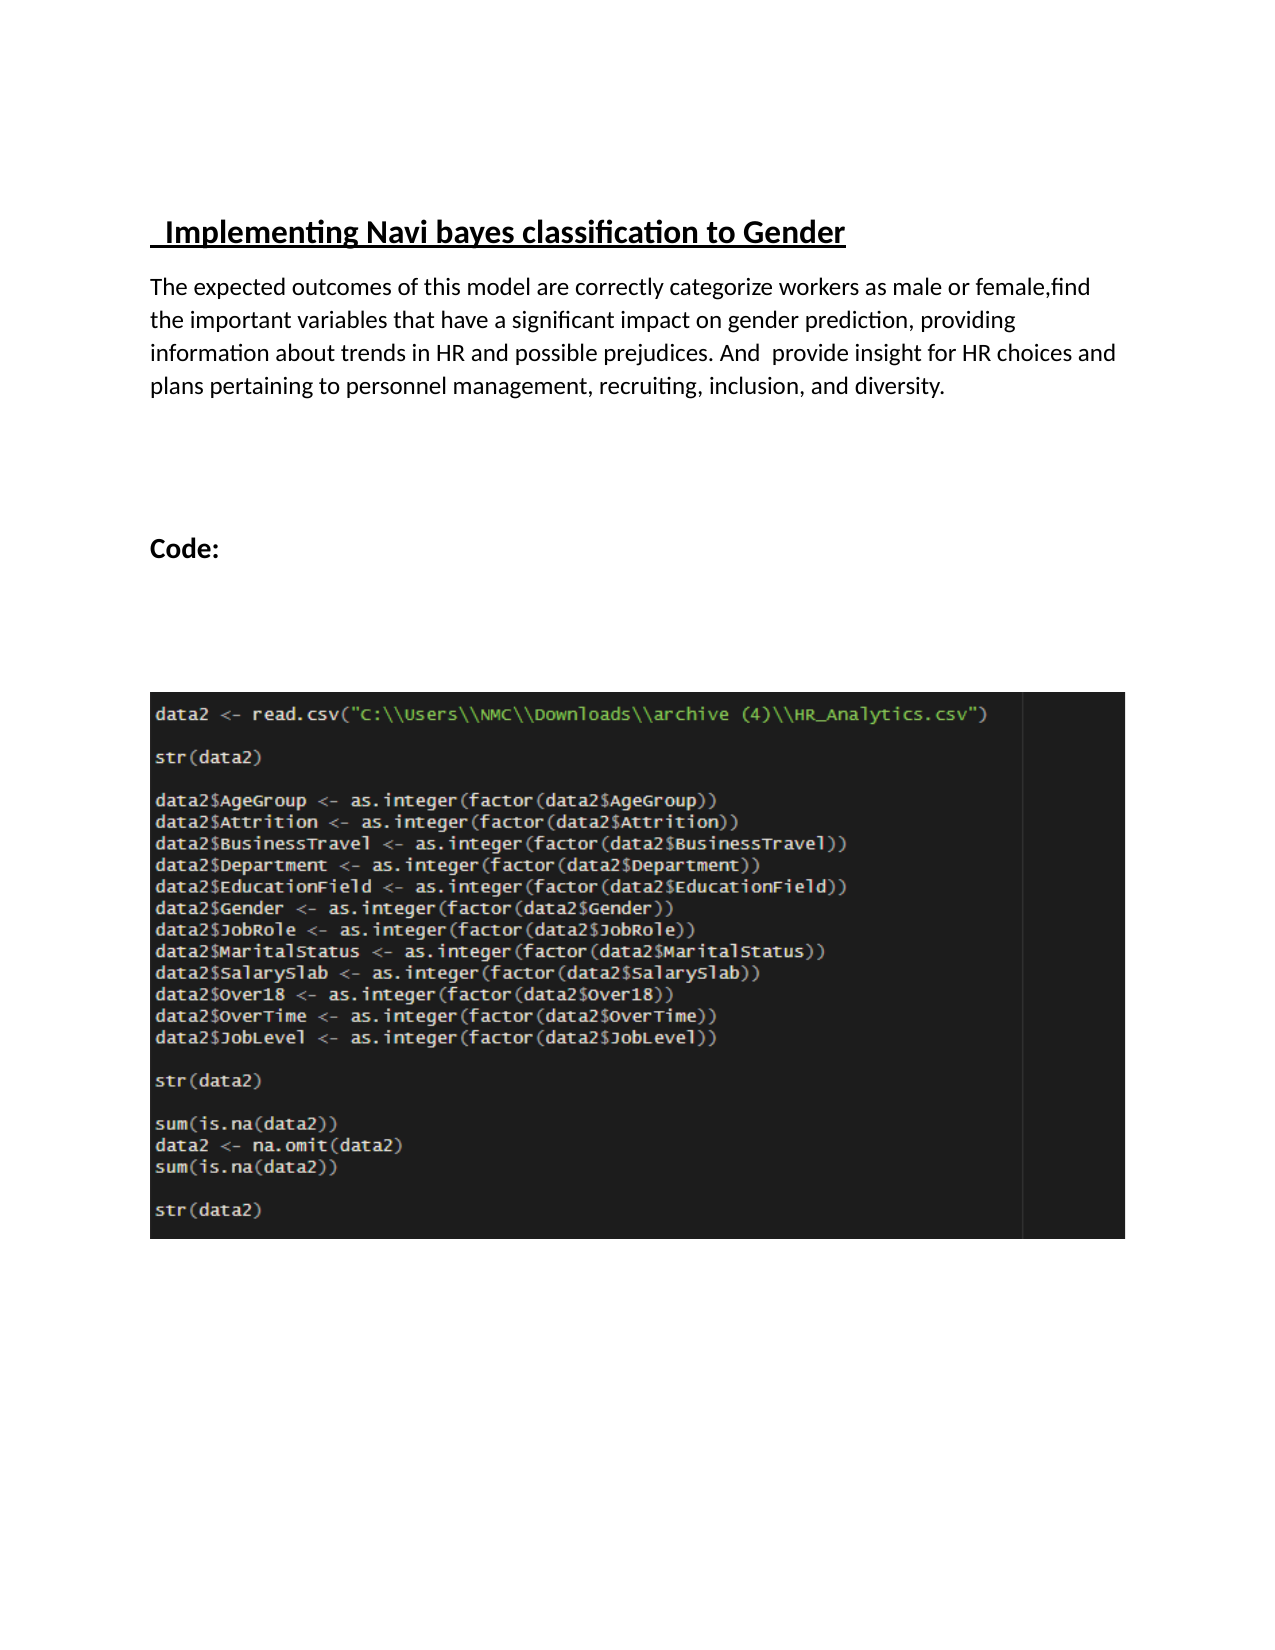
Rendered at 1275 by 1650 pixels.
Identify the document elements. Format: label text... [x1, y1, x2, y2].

text The expected outcomes of this model are correctly categorize workers as male or female,find the important variables that have a significant impact on gender prediction, providing information about trends in HR and possible prejudices. And provide insight for HR choices and plans pertaining to personnel management, recruiting, inclusion, and diversity. [150, 271, 1125, 401]
text Code: [150, 530, 1125, 565]
text Implementing Navi bayes classification to Gender [150, 211, 1125, 251]
picture [150, 692, 1125, 1239]
